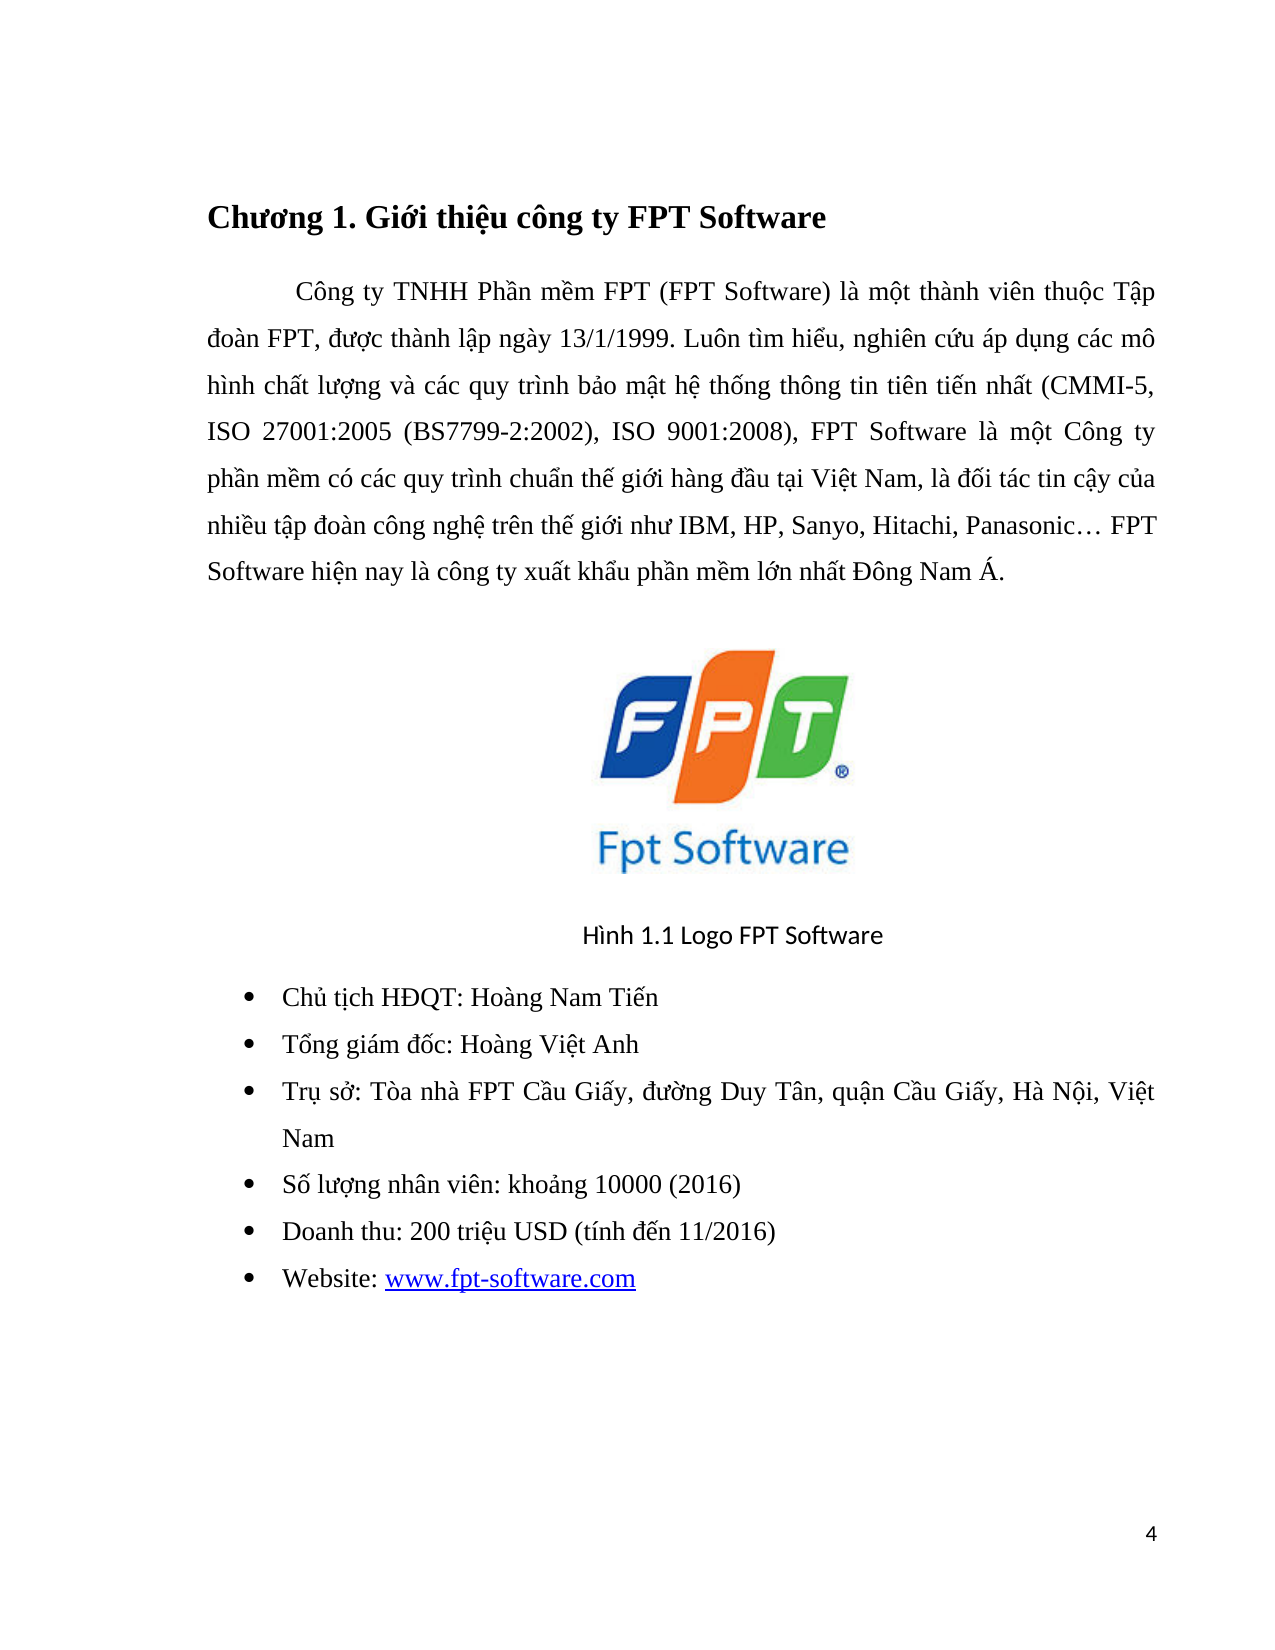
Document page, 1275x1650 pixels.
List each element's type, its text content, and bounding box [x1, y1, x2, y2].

text Chương 1. Giới thiệu công ty FPT Software [207, 150, 1157, 236]
list Trụ sở: Tòa nhà FPT Cầu Giấy, đường Duy Tân, quận Cầu Giấy, Hà Nội, Việt Nam [244, 1075, 1157, 1153]
list Chủ tịch HĐQT: Hoàng Nam Tiến [244, 981, 1157, 1012]
list Website: www.fpt-software.com [244, 1262, 1157, 1293]
list Tổng giám đốc: Hoàng Việt Anh [244, 1028, 1157, 1059]
list Doanh thu: 200 triệu USD (tính đến 11/2016) [244, 1215, 1157, 1246]
list Công ty TNHH Phần mềm FPT (FPT Software) là một thành viên thuộc Tập đoàn FPT, được thành lập ngày 13/1/1999. Luôn tìm hiểu, nghiên cứu áp dụng các mô hình chất lượng và các quy trình bảo mật hệ thống thông tin tiên tiến nhất (CMMI-5, ISO 27001:2005 (BS7799-2:2002), ISO 9001:2008), FPT Software là một Công ty phần mềm có các quy trình chuẩn thế giới hàng đầu tại Việt Nam, là đối tác tin cậy của nhiều tập đoàn công nghệ trên thế giới như IBM, HP, Sanyo, Hitachi, Panasonic… FPT Software hiện nay là công ty xuất khẩu phần mềm lớn nhất Đông Nam Á. [207, 276, 1157, 587]
list Số lượng nhân viên: khoảng 10000 (2016) [244, 1168, 1157, 1199]
picture [554, 648, 898, 874]
